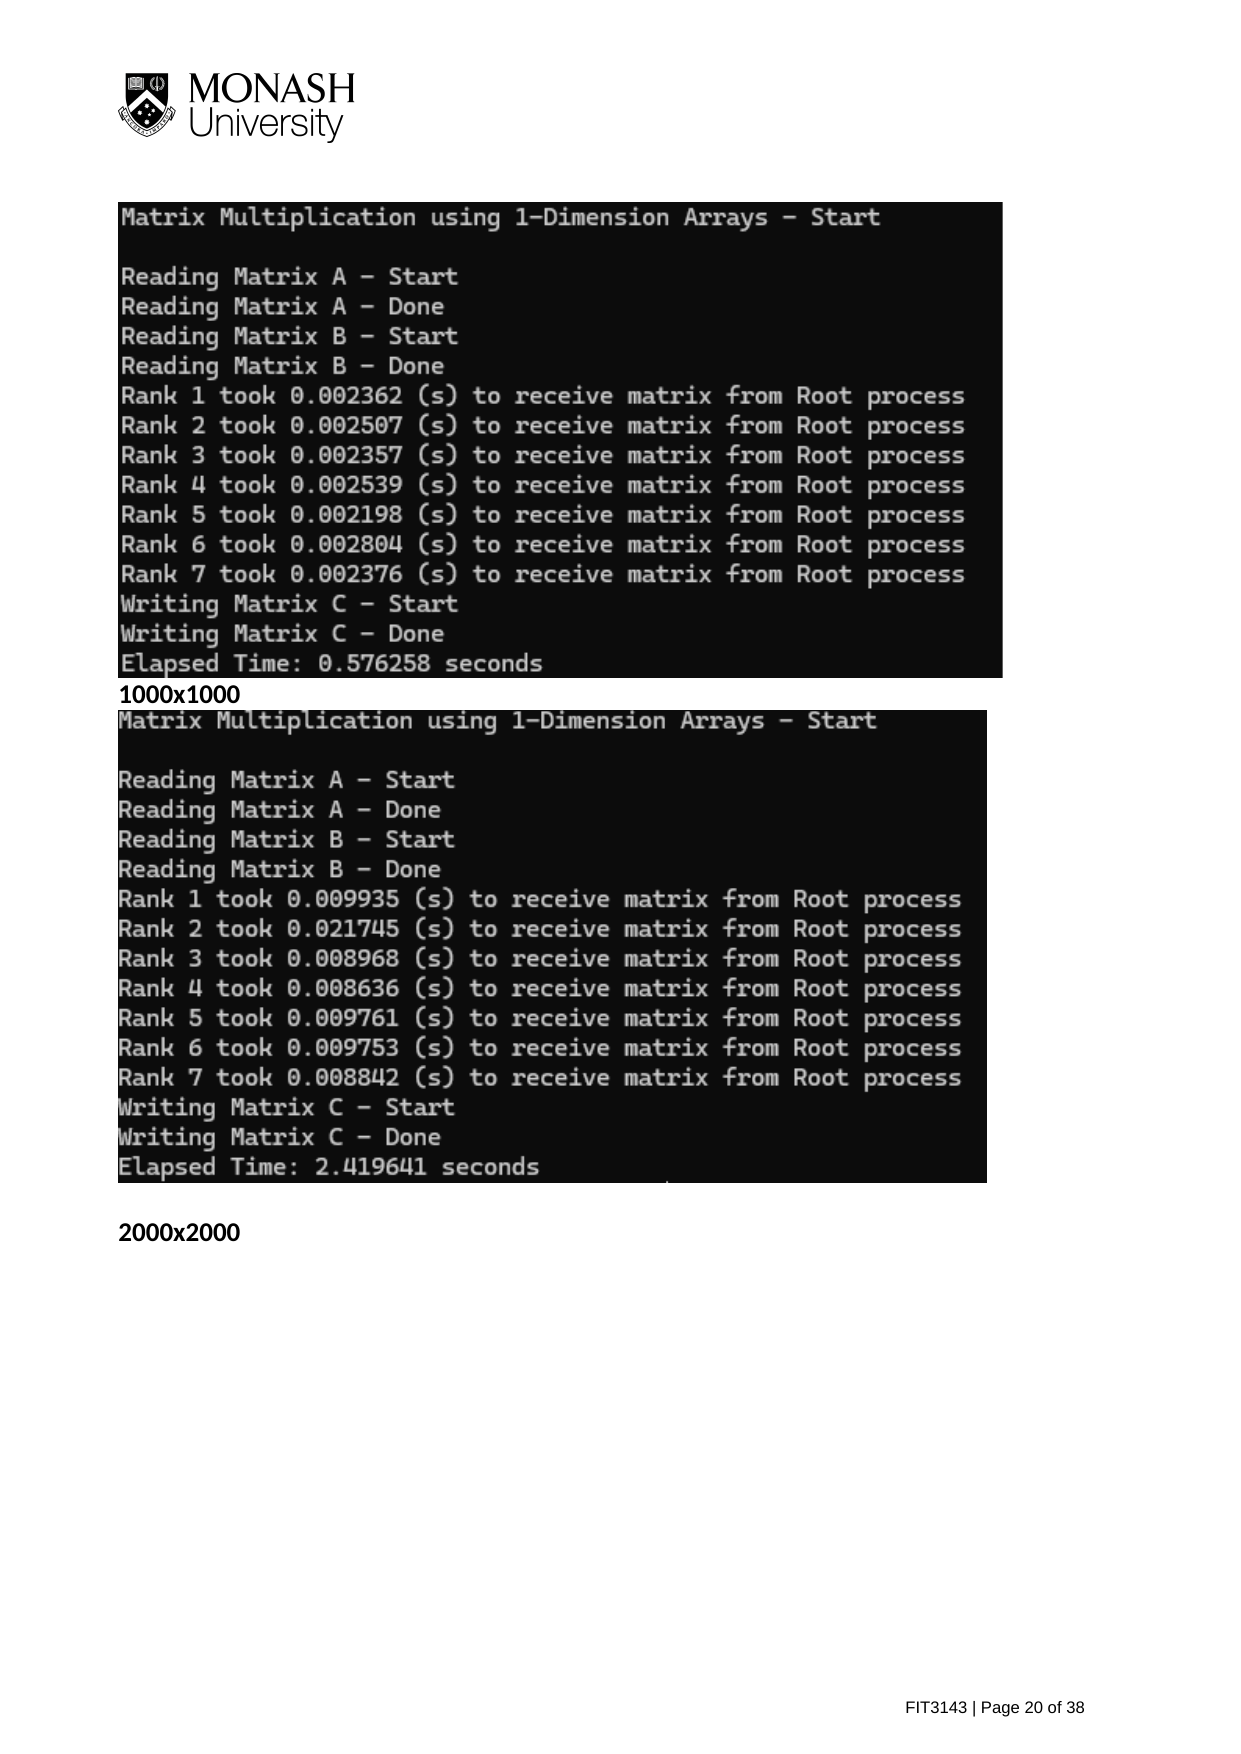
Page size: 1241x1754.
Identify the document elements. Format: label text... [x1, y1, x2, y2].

text 1000x1000 [118, 678, 1122, 711]
picture [118, 710, 987, 1183]
text 2000x2000 [118, 1216, 1122, 1249]
picture [118, 202, 1003, 678]
picture [118, 73, 355, 143]
